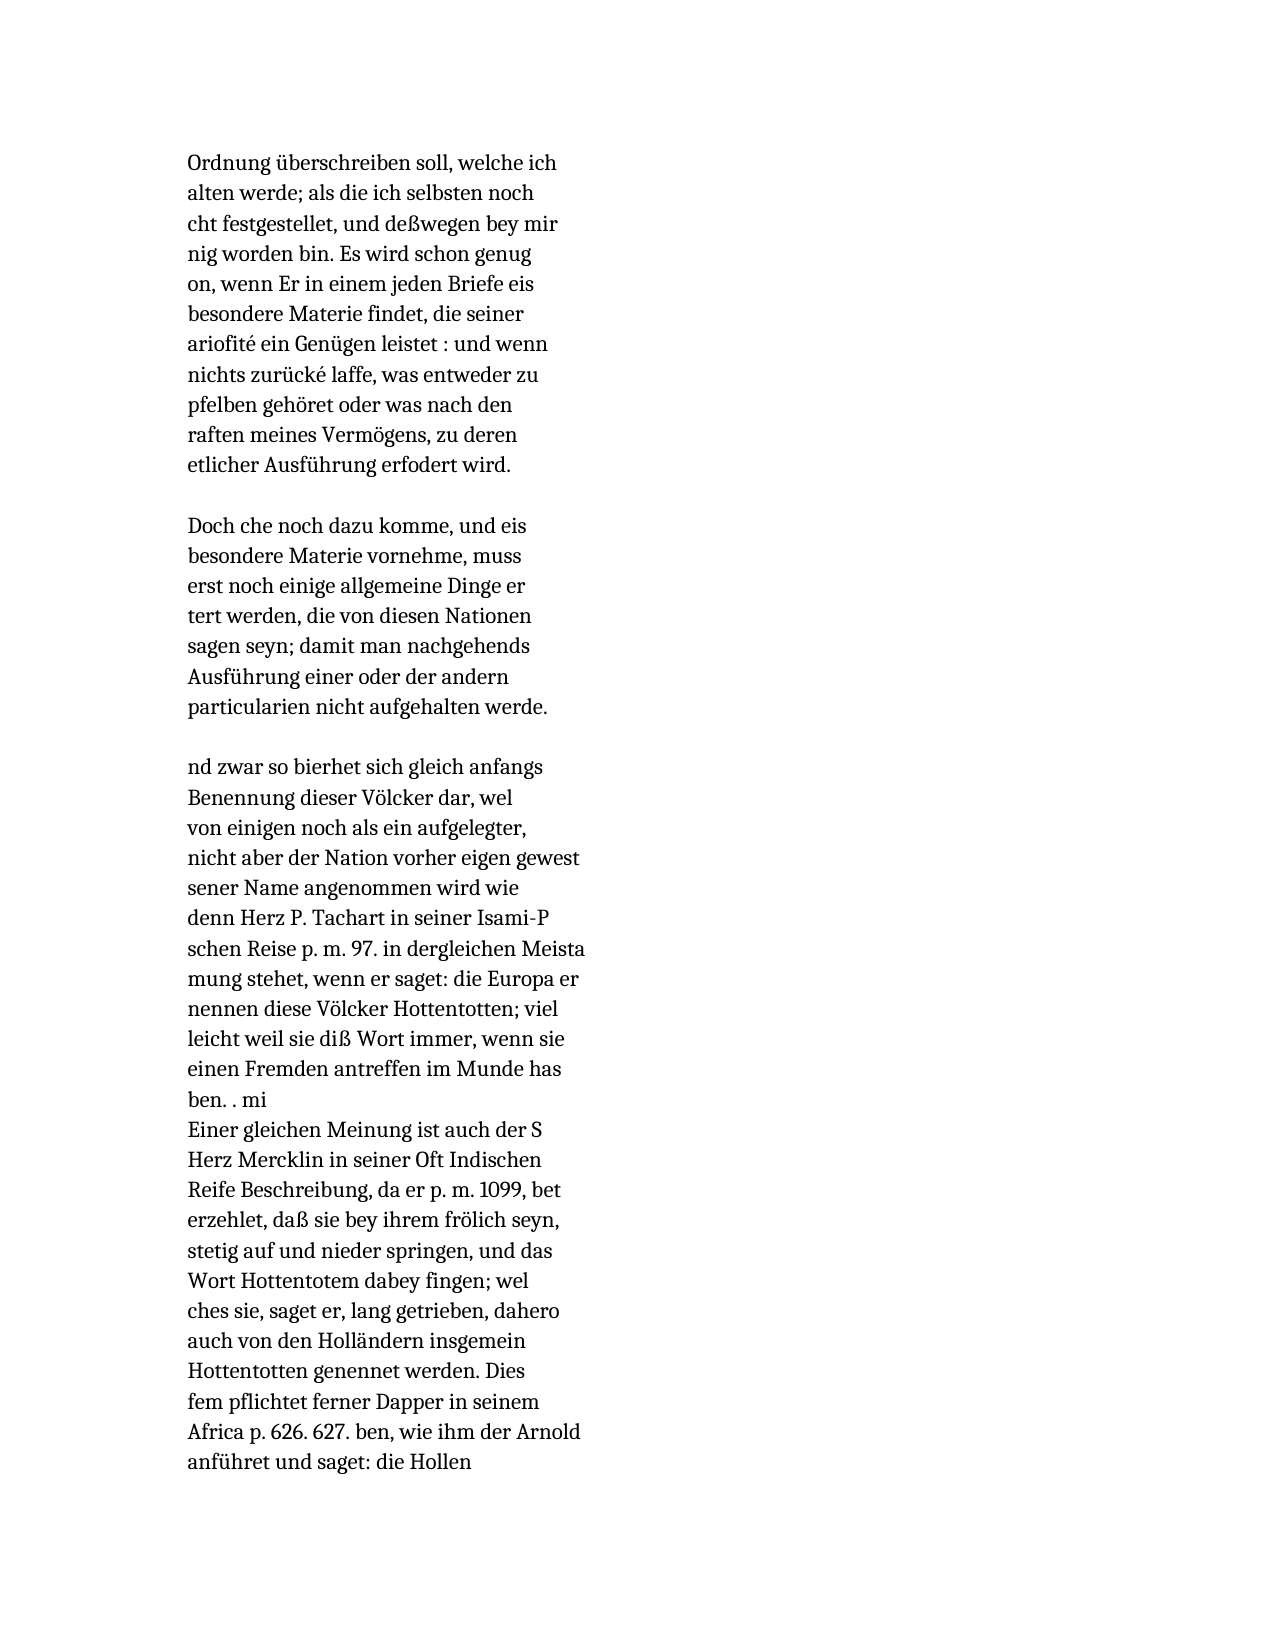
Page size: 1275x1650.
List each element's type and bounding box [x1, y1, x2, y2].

text [187, 150, 1087, 1475]
